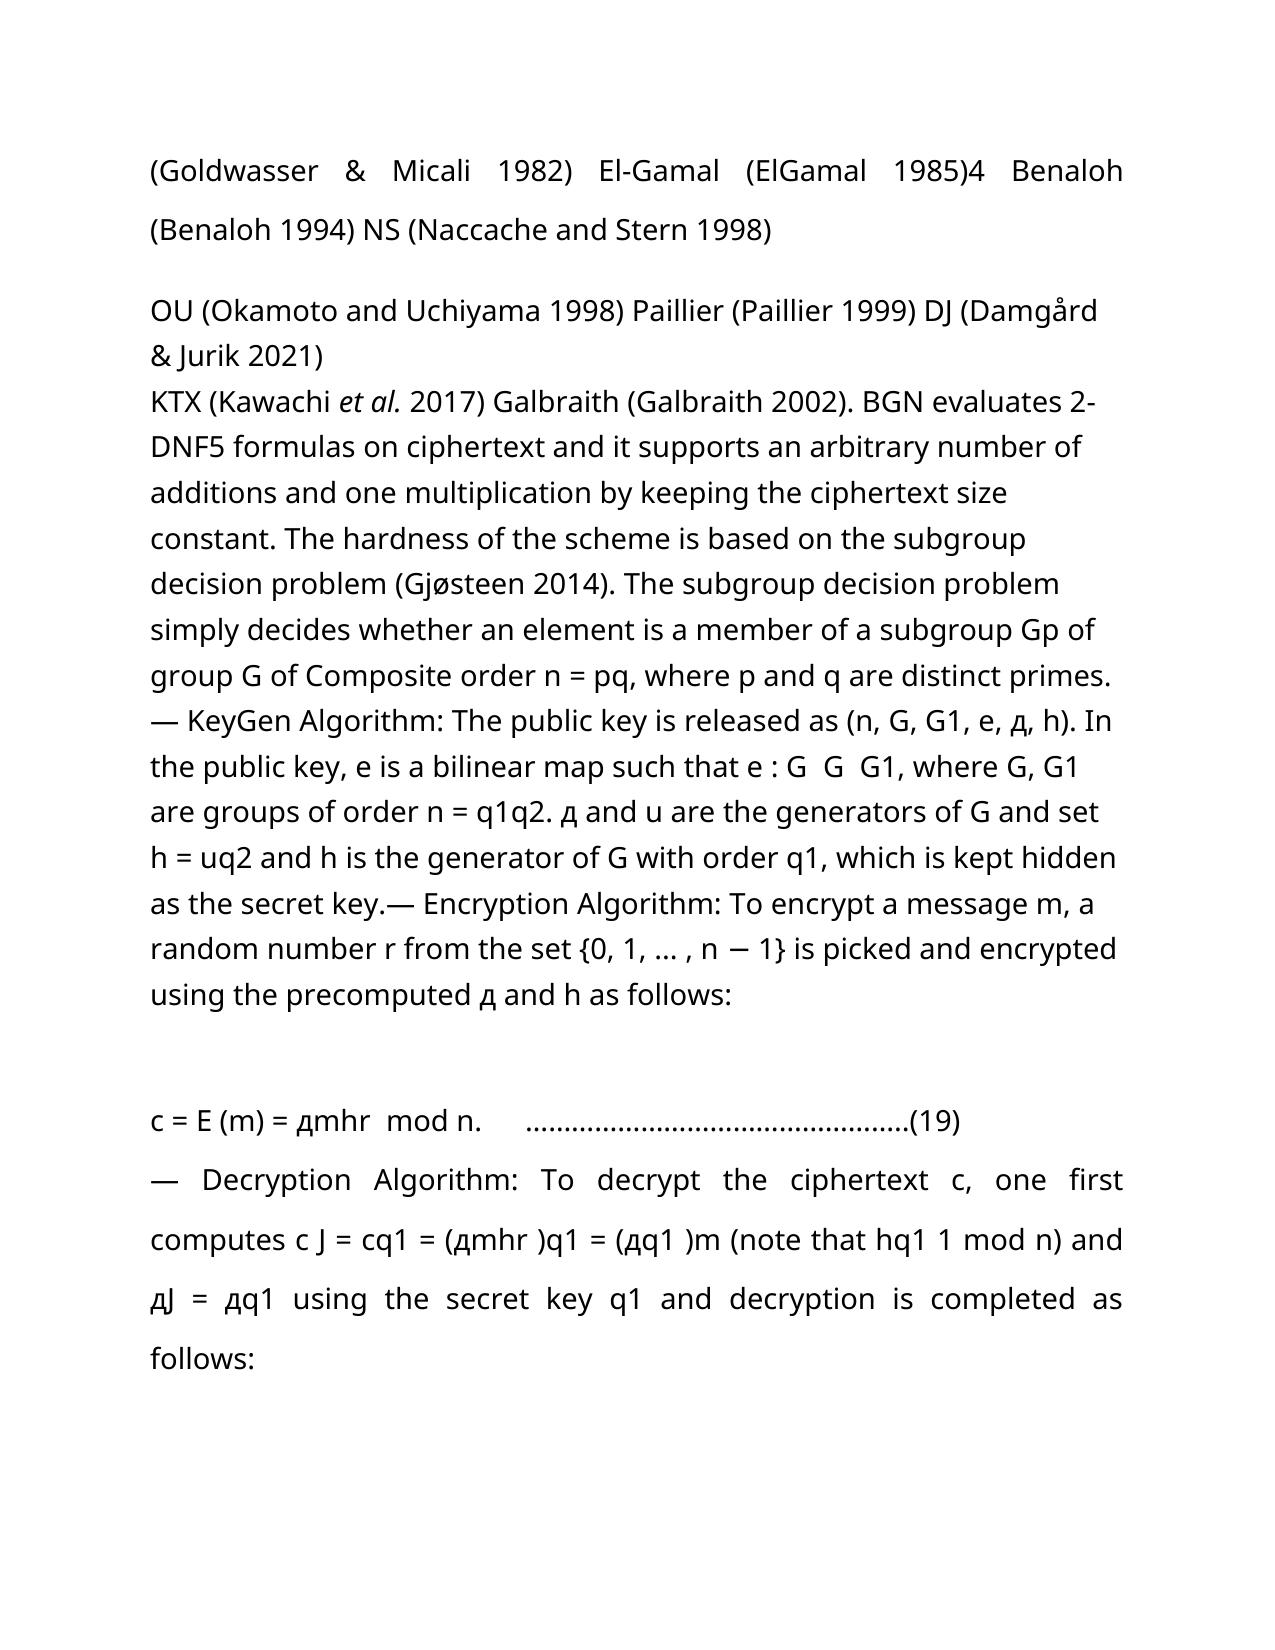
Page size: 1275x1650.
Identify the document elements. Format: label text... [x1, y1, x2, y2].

text OU (Okamoto and Uchiyama 1998) Paillier (Paillier 1999) DJ (Damgård & Jurik 2021) KTX (Kawachi et al. 2017) Galbraith (Galbraith 2002). BGN evaluates 2-DNF5 formulas on ciphertext and it supports an arbitrary number of additions and one multiplication by keeping the ciphertext size constant. The hardness of the scheme is based on the subgroup decision problem (Gjøsteen 2014). The subgroup decision problem simply decides whether an element is a member of a subgroup Gp of group G of Composite order n = pq, where p and q are distinct primes.— KeyGen Algorithm: The public key is released as (n, G, G1, e, д, h). In the public key, e is a bilinear map such that e : G G G1, where G, G1 are groups of order n = q1q2. д and u are the generators of G and set h = uq2 and h is the generator of G with order q1, which is kept hidden as the secret key.— Encryption Algorithm: To encrypt a message m, a random number r from the set {0, 1, ... , n − 1} is picked and encrypted using the precomputed д and h as follows: [150, 290, 1125, 1014]
text c = E (m) = дmhr mod n. …………………………………………..(19) — Decryption Algorithm: To decrypt the ciphertext c, one first computes c J = cq1 = (дmhr )q1 = (дq1 )m (note that hq1 1 mod n) and дJ = дq1 using the secret key q1 and decryption is completed as follows: [150, 1041, 1125, 1378]
